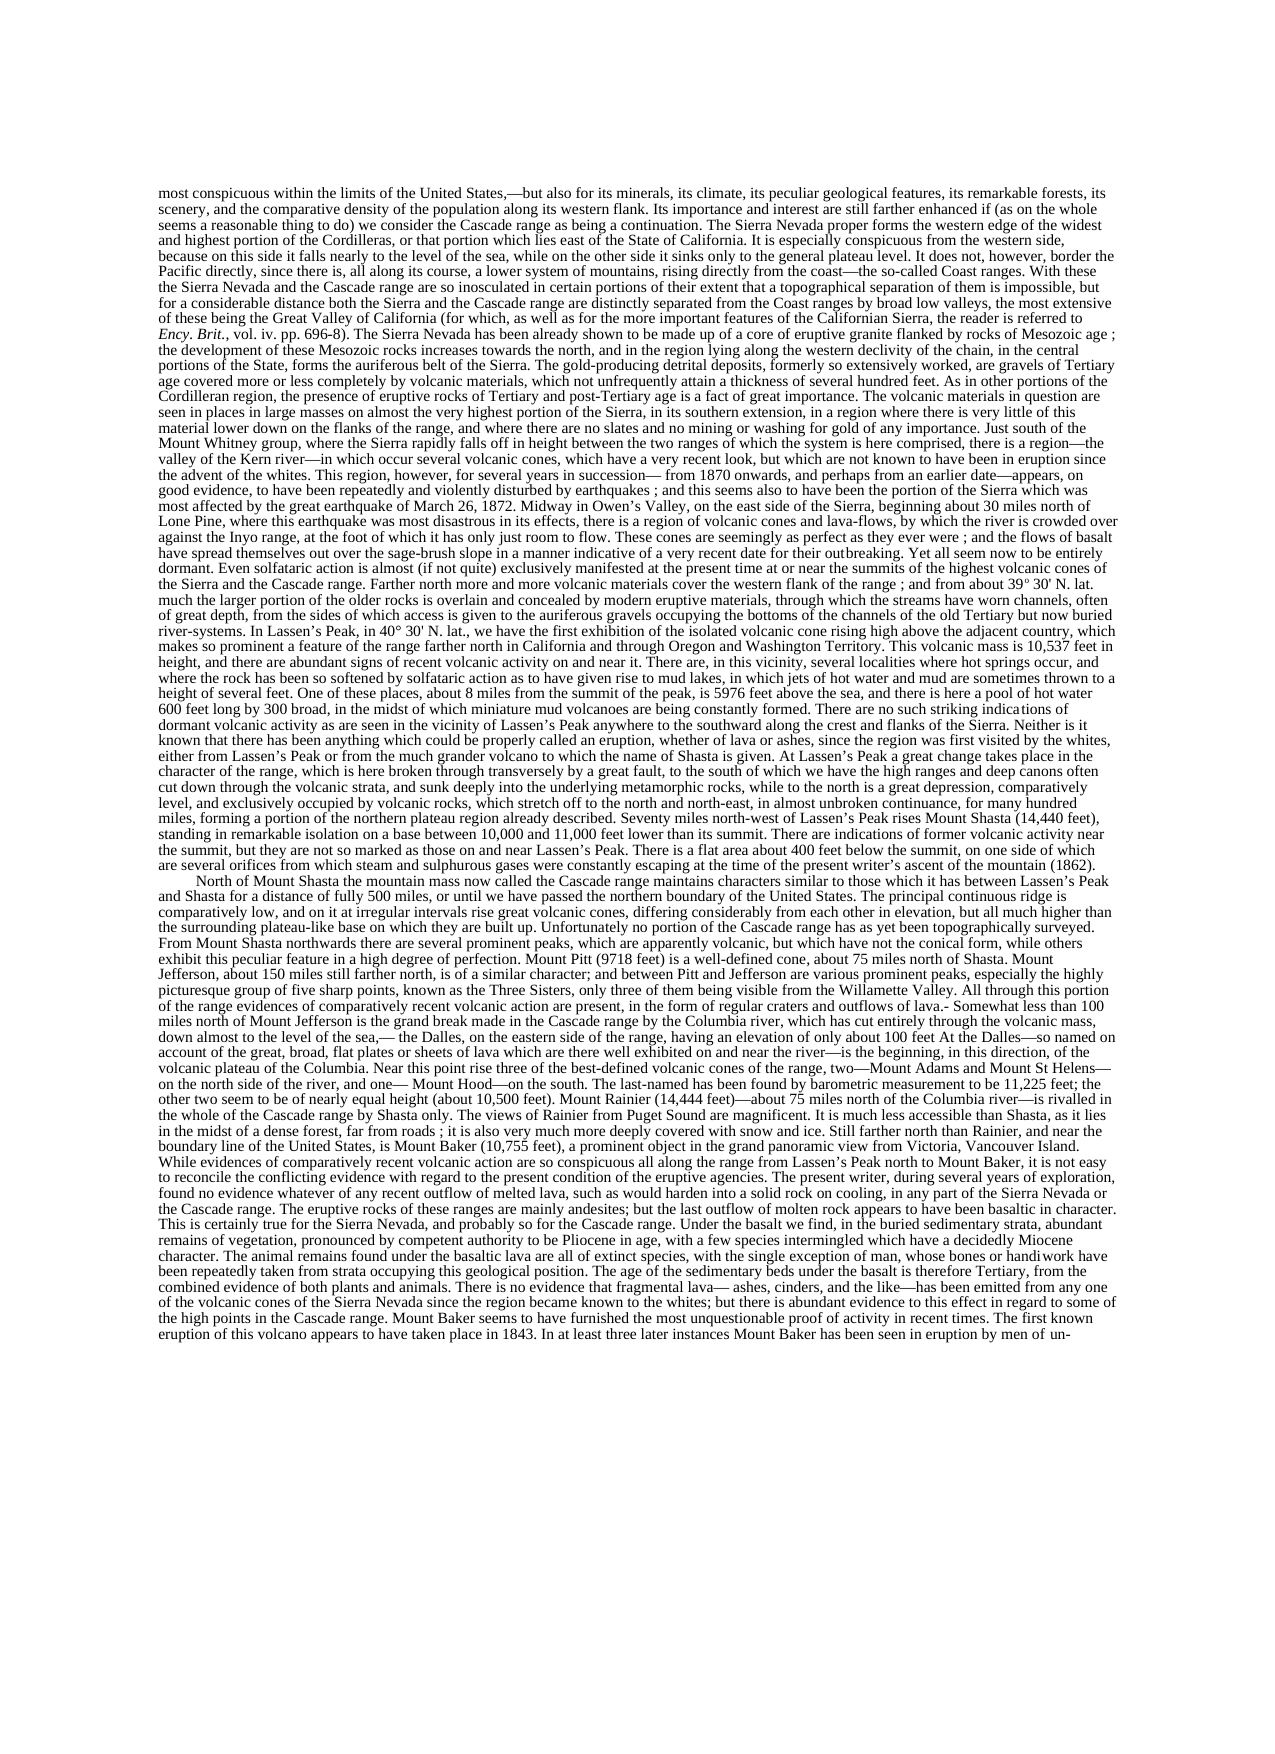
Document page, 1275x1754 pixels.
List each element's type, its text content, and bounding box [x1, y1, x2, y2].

text most conspicuous within the limits of the United States,—but also for its minerals, its climate, its peculiar geological features, its remarkable forests, its scenery, and the comparative density of the population along its western flank. Its importance and interest are still farther enhanced if (as on the whole seems a reasonable thing to do) we consider the Cascade range as being a continuation. The Sierra Nevada proper forms the western edge of the widest and highest portion of the Cordilleras, or that portion which lies east of the State of California. It is especially conspicuous from the western side, because on this side it falls nearly to the level of the sea, while on the other side it sinks only to the general plateau level. It does not, however, border the Pacific directly, since there is, all along its course, a lower system of mountains, rising directly from the coast—the so-called Coast ranges. With these the Sierra Nevada and the Cascade range are so inosculated in certain portions of their extent that a topographical separation of them is impossible, but for a considerable distance both the Sierra and the Cascade range are distinctly separated from the Coast ranges by broad low valleys, the most extensive of these being the Great Valley of California (for which, as well as for the more important features of the Californian Sierra, the reader is referred to Ency. Brit., vol. iv. pp. 696-8). The Sierra Nevada has been already shown to be made up of a core of eruptive granite flanked by rocks of Mesozoic age ; the development of these Mesozoic rocks increases towards the north, and in the region lying along the western declivity of the chain, in the central portions of the State, forms the auriferous belt of the Sierra. The gold-producing detrital deposits, formerly so extensively worked, are gravels of Tertiary age covered more or less completely by volcanic materials, which not unfrequently attain a thickness of several hundred feet. As in other portions of the Cordilleran region, the presence of eruptive rocks of Tertiary and post-Tertiary age is a fact of great importance. The volcanic materials in question are seen in places in large masses on almost the very highest portion of the Sierra, in its southern extension, in a region where there is very little of this material lower down on the flanks of the range, and where there are no slates and no mining or washing for gold of any importance. Just south of the Mount Whitney group, where the Sierra rapidly falls off in height between the two ranges of which the system is here comprised, there is a region—the valley of the Kern river—in which occur several volcanic cones, which have a very recent look, but which are not known to have been in eruption since the advent of the whites. This region, however, for several years in succession— from 1870 onwards, and perhaps from an earlier date—appears, on good evidence, to have been repeatedly and violently disturbed by earthquakes ; and this seems also to have been the portion of the Sierra which was most affected by the great earthquake of March 26, 1872. Midway in Owen’s Valley, on the east side of the Sierra, beginning about 30 miles north of Lone Pine, where this earthquake was most disastrous in its effects, there is a region of volcanic cones and lava-flows, by which the river is crowded over against the Inyo range, at the foot of which it has only just room to flow. These cones are seemingly as perfect as they ever were ; and the flows of basalt have spread themselves out over the sage-brush slope in a manner indicative of a very recent date for their outbreaking. Yet all seem now to be entirely dormant. Even solfataric action is almost (if not quite) exclusively manifested at the present time at or near the summits of the highest volcanic cones of the Sierra and the Cascade range. Farther north more and more volcanic materials cover the western flank of the range ; and from about 39o 30' N. lat. much the larger portion of the older rocks is overlain and concealed by modern eruptive materials, through which the streams have worn channels, often of great depth, from the sides of which access is given to the auriferous gravels occupying the bottoms of the channels of the old Tertiary but now buried river-systems. In Lassen’s Peak, in 40° 30' N. lat., we have the first exhibition of the isolated volcanic cone rising high above the adjacent country, which makes so prominent a feature of the range farther north in California and through Oregon and Washington Territory. This volcanic mass is 10,537 feet in height, and there are abundant signs of recent volcanic activity on and near it. There are, in this vicinity, several localities where hot springs occur, and where the rock has been so softened by solfataric action as to have given rise to mud lakes, in which jets of hot water and mud are sometimes thrown to a height of several feet. One of these places, about 8 miles from the summit of the peak, is 5976 feet above the sea, and there is here a pool of hot water 600 feet long by 300 broad, in the midst of which miniature mud volcanoes are being constantly formed. There are no such striking indications of dormant volcanic activity as are seen in the vicinity of Lassen’s Peak anywhere to the southward along the crest and flanks of the Sierra. Neither is it known that there has been anything which could be properly called an eruption, whether of lava or ashes, since the region was first visited by the whites, either from Lassen’s Peak or from the much grander volcano to which the name of Shasta is given. At Lassen’s Peak a great change takes place in the character of the range, which is here broken through transversely by a great fault, to the south of which we have the high ranges and deep canons often cut down through the volcanic strata, and sunk deeply into the underlying metamorphic rocks, while to the north is a great depression, comparatively level, and exclusively occupied by volcanic rocks, which stretch off to the north and north-east, in almost unbroken continuance, for many hundred miles, forming a portion of the northern plateau region already described. Seventy miles north-west of Lassen’s Peak rises Mount Shasta (14,440 feet), standing in remarkable isolation on a base between 10,000 and 11,000 feet lower than its summit. There are indications of former volcanic activity near the summit, but they are not so marked as those on and near Lassen’s Peak. There is a flat area about 400 feet below the summit, on one side of which are several orifices from which steam and sulphurous gases were constantly escaping at the time of the present writer’s ascent of the mountain (1862). [158, 186, 1119, 874]
text North of Mount Shasta the mountain mass now called the Cascade range maintains characters similar to those which it has between Lassen’s Peak and Shasta for a distance of fully 500 miles, or until we have passed the northern boundary of the United States. The principal continuous ridge is comparatively low, and on it at irregular intervals rise great volcanic cones, differing considerably from each other in elevation, but all much higher than the surrounding plateau-like base on which they are built up. Unfortunately no portion of the Cascade range has as yet been topographically surveyed. From Mount Shasta northwards there are several prominent peaks, which are apparently volcanic, but which have not the conical form, while others exhibit this peculiar feature in a high degree of perfection. Mount Pitt (9718 feet) is a well-defined cone, about 75 miles north of Shasta. Mount Jefferson, about 150 miles still farther north, is of a similar character; and between Pitt and Jefferson are various prominent peaks, especially the highly picturesque group of five sharp points, known as the Three Sisters, only three of them being visible from the Willamette Valley. All through this portion of the range evidences of comparatively recent volcanic action are present, in the form of regular craters and outflows of lava.- Somewhat less than 100 miles north of Mount Jefferson is the grand break made in the Cascade range by the Columbia river, which has cut entirely through the volcanic mass, down almost to the level of the sea,— the Dalles, on the eastern side of the range, having an elevation of only about 100 feet At the Dalles—so named on account of the great, broad, flat plates or sheets of lava which are there well exhibited on and near the river—is the beginning, in this direction, of the volcanic plateau of the Columbia. Near this point rise three of the best-defined volcanic cones of the range, two—Mount Adams and Mount St Helens—on the north side of the river, and one— Mount Hood—on the south. The last-named has been found by barometric measurement to be 11,225 feet; the other two seem to be of nearly equal height (about 10,500 feet). Mount Rainier (14,444 feet)—about 75 miles north of the Columbia river—is rivalled in the whole of the Cascade range by Shasta only. The views of Rainier from Puget Sound are magnificent. It is much less accessible than Shasta, as it lies in the midst of a dense forest, far from roads ; it is also very much more deeply covered with snow and ice. Still farther north than Rainier, and near the boundary line of the United States, is Mount Baker (10,755 feet), a prominent object in the grand panoramic view from Victoria, Vancouver Island. While evidences of comparatively recent volcanic action are so conspicuous all along the range from Lassen’s Peak north to Mount Baker, it is not easy to reconcile the conflicting evidence with regard to the present condition of the eruptive agencies. The present writer, during several years of exploration, found no evidence whatever of any recent outflow of melted lava, such as would harden into a solid rock on cooling, in any part of the Sierra Nevada or the Cascade range. The eruptive rocks of these ranges are mainly andesites; but the last outflow of molten rock appears to have been basaltic in character. This is certainly true for the Sierra Nevada, and probably so for the Cascade range. Under the basalt we find, in the buried sedimentary strata, abundant remains of vegetation, pronounced by competent authority to be Pliocene in age, with a few species intermingled which have a decidedly Miocene character. The animal remains found under the basaltic lava are all of extinct species, with the single exception of man, whose bones or handiwork have been repeatedly taken from strata occupying this geological position. The age of the sedimentary beds under the basalt is therefore Tertiary, from the combined evidence of both plants and animals. There is no evidence that fragmental lava— ashes, cinders, and the like—has been emitted from any one of the volcanic cones of the Sierra Nevada since the region became known to the whites; but there is abundant evidence to this effect in regard to some of the high points in the Cascade range. Mount Baker seems to have furnished the most unquestionable proof of activity in recent times. The first known eruption of this volcano appears to have taken place in 1843. In at least three later instances Mount Baker has been seen in eruption by men of un- [158, 874, 1119, 1342]
